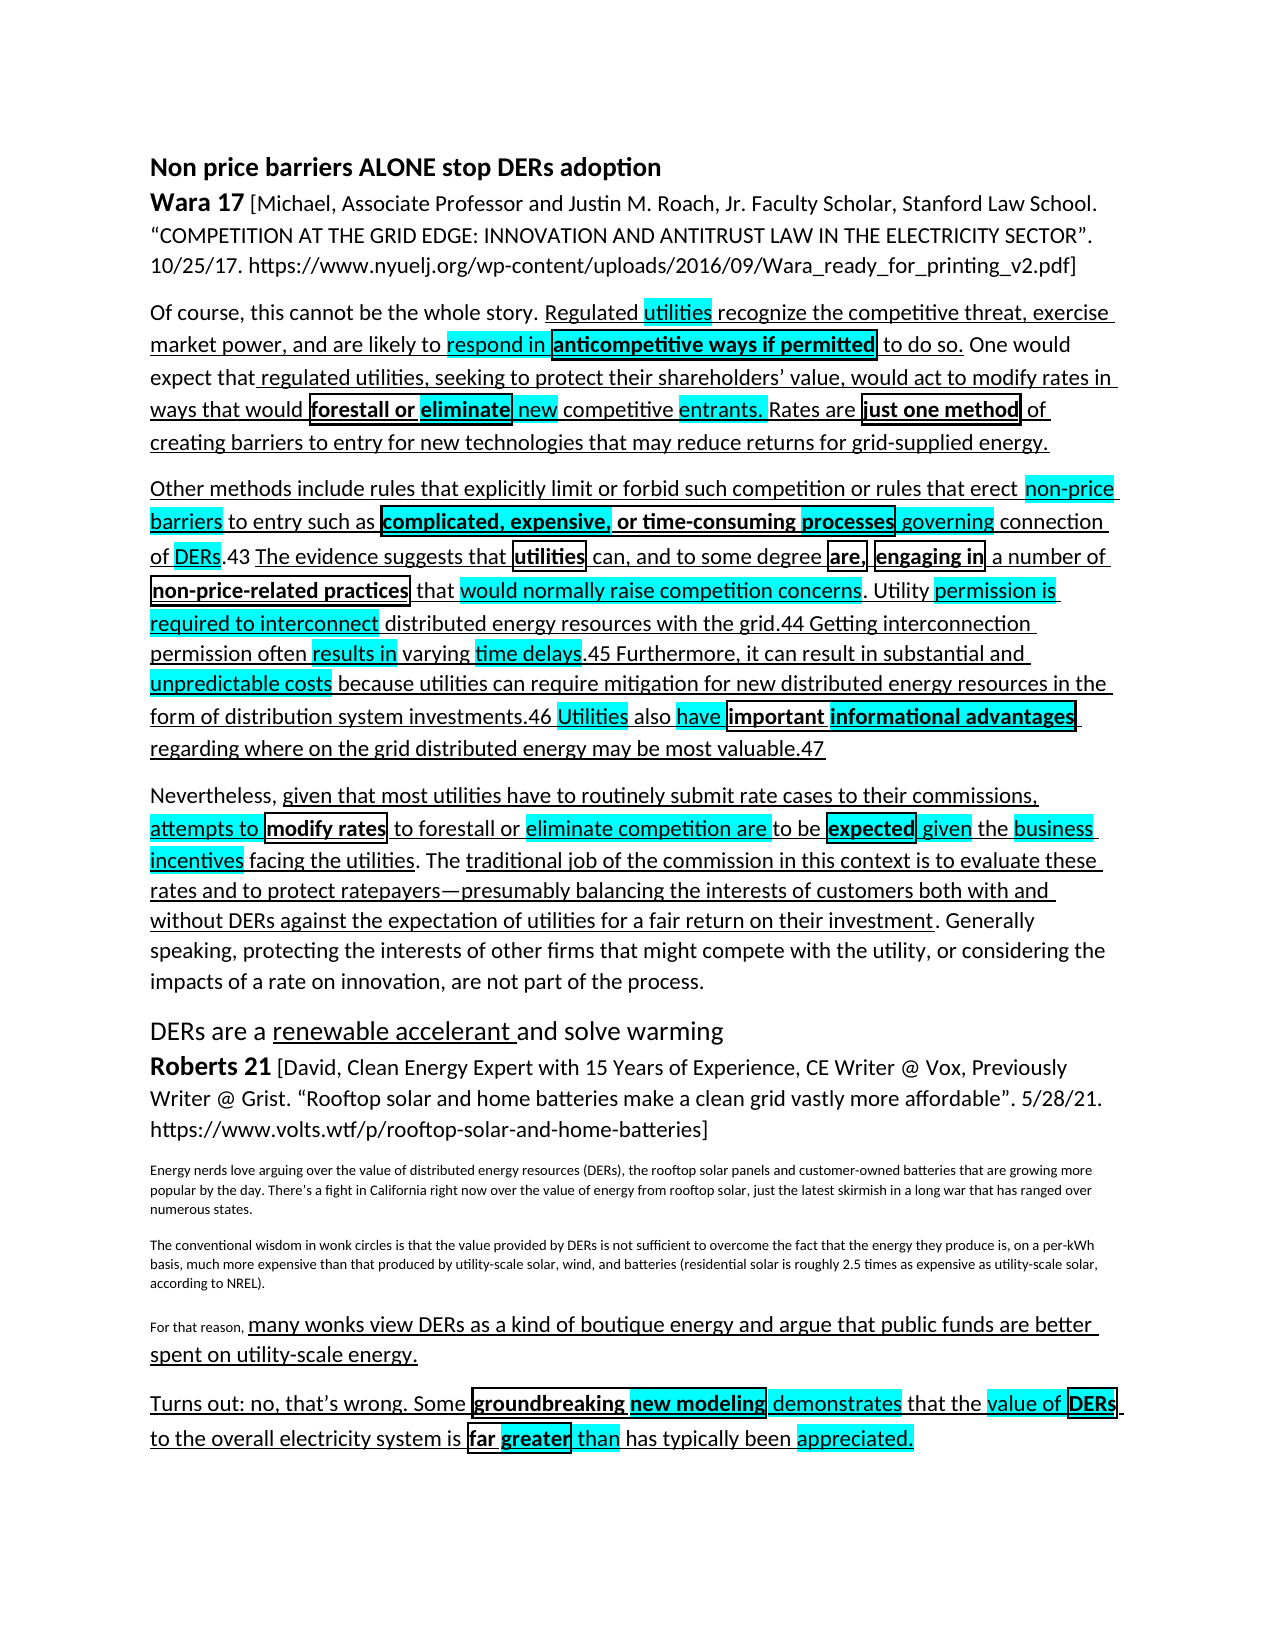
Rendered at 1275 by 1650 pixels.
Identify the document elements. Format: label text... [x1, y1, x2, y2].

text Wara 17 [Michael, Associate Professor and Justin M. Roach, Jr. Faculty Scholar, Stanford Law School. “COMPETITION AT THE GRID EDGE: INNOVATION AND ANTITRUST LAW IN THE ELECTRICITY SECTOR”. 10/25/17. https://www.nyuelj.org/wp-content/uploads/2016/09/Wara_ready_for_printing_v2.pdf] [150, 186, 1125, 279]
text The conventional wisdom in wonk circles is that the value provided by DERs is not sufficient to overcome the fact that the energy they produce is, on a per-kWh basis, much more expensive than that produced by utility-scale solar, wind, and batteries (residential solar is roughly 2.5 times as expensive as utility-scale solar, according to NREL). [150, 1236, 1125, 1292]
text Energy nerds love arguing over the value of distributed energy resources (DERs), the rooftop solar panels and customer-owned batteries that are growing more popular by the day. There’s a fight in California right now over the value of energy from rooftop solar, just the latest skirmish in a long war that has ranged over numerous states. [150, 1162, 1125, 1218]
text Roberts 21 [David, Clean Energy Expert with 15 Years of Experience, CE Writer @ Vox, Previously Writer @ Grist. “Rooftop solar and home batteries make a clean grid vastly more affordable”. 5/28/21. https://www.volts.wtf/p/rooftop-solar-and-home-batteries] [150, 1049, 1125, 1143]
text Turns out: no, that’s wrong. Some groundbreaking new modeling demonstrates that the value of DERs to the overall electricity system is far greater than has typically been appreciated. [150, 1387, 1125, 1454]
text Other methods include rules that explicitly limit or forbid such competition or rules that erect non-price barriers to entry such as complicated, expensive, or time-consuming processes governing connection of DERs.43 The evidence suggests that utilities can, and to some degree are, engaging in a number of non-price-related practices that would normally raise competition concerns. Utility permission is required to interconnect distributed energy resources with the grid.44 Getting interconnection permission often results in varying time delays.45 Furthermore, it can result in substantial and unpredictable costs because utilities can require mitigation for new distributed energy resources in the form of distribution system investments.46 Utilities also have important informational advantages regarding where on the grid distributed energy may be most valuable.47 [150, 474, 1125, 762]
text For that reason, many wonks view DERs as a kind of boutique energy and argue that public funds are better spent on utility-scale energy. [150, 1310, 1125, 1368]
subtitle Non price barriers ALONE stop DERs adoption [150, 150, 1125, 183]
text Of course, this cannot be the whole story. Regulated utilities recognize the competitive threat, exercise market power, and are likely to respond in anticompetitive ways if permitted to do so. One would expect that regulated utilities, seeking to protect their shareholders’ value, would act to modify rates in ways that would forestall or eliminate new competitive entrants. Rates are just one method of creating barriers to entry for new technologies that may reduce returns for grid-supplied energy. [150, 298, 1125, 456]
text Nevertheless, given that most utilities have to routinely submit rate cases to their commissions, attempts to modify rates to forestall or eliminate competition are to be expected given the business incentives facing the utilities. The traditional job of the commission in this context is to evaluate these rates and to protect ratepayers—presumably balancing the interests of customers both with and without DERs against the expectation of utilities for a fair return on their investment. Generally speaking, protecting the interests of other firms that might compete with the utility, or considering the impacts of a rate on innovation, are not part of the process. [150, 781, 1125, 995]
subtitle DERs are a renewable accelerant and solve warming [150, 1014, 1125, 1047]
